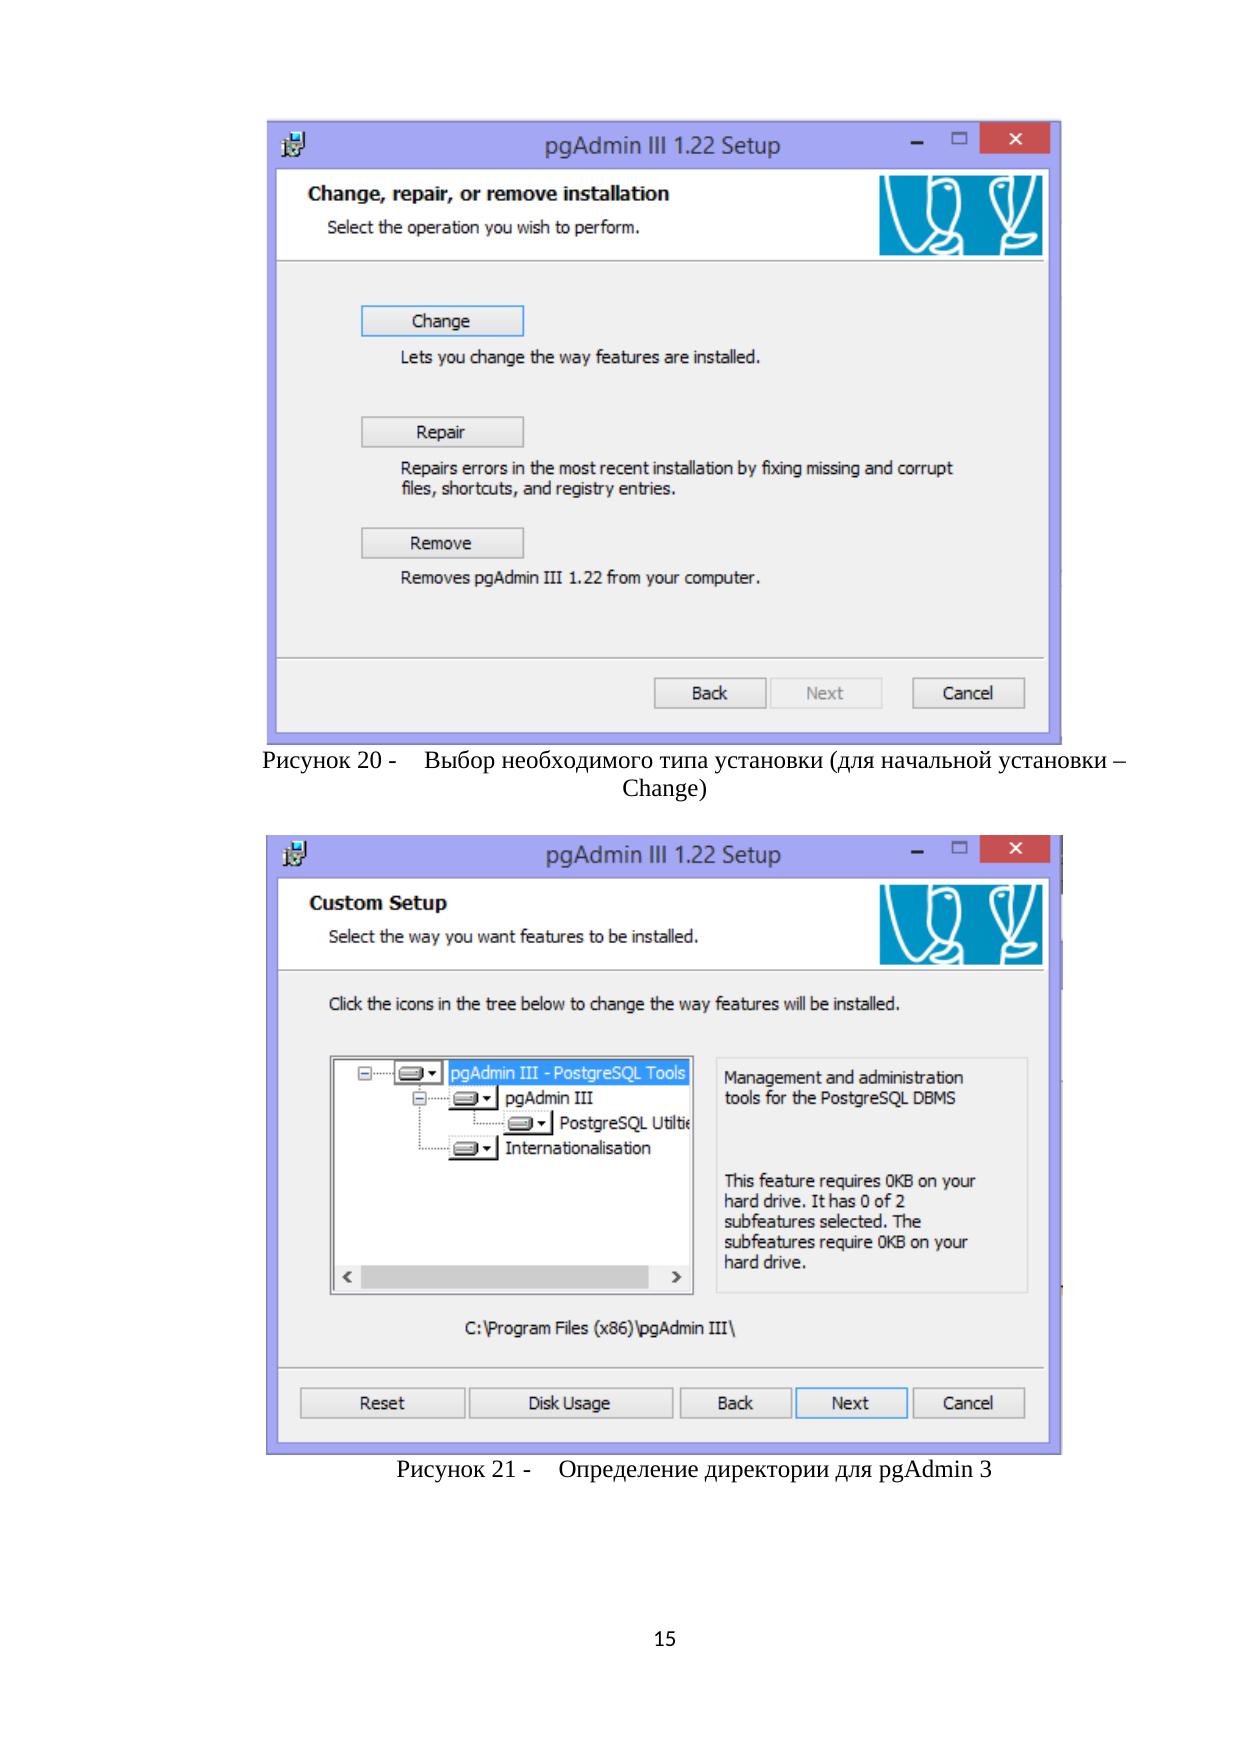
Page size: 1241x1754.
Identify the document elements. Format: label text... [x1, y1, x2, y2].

text Определение директории для pgAdmin 3 [177, 1454, 1152, 1483]
text Выбор необходимого типа установки (для начальной установки – Change) [177, 745, 1152, 802]
picture [266, 118, 1063, 745]
picture [266, 835, 1063, 1455]
